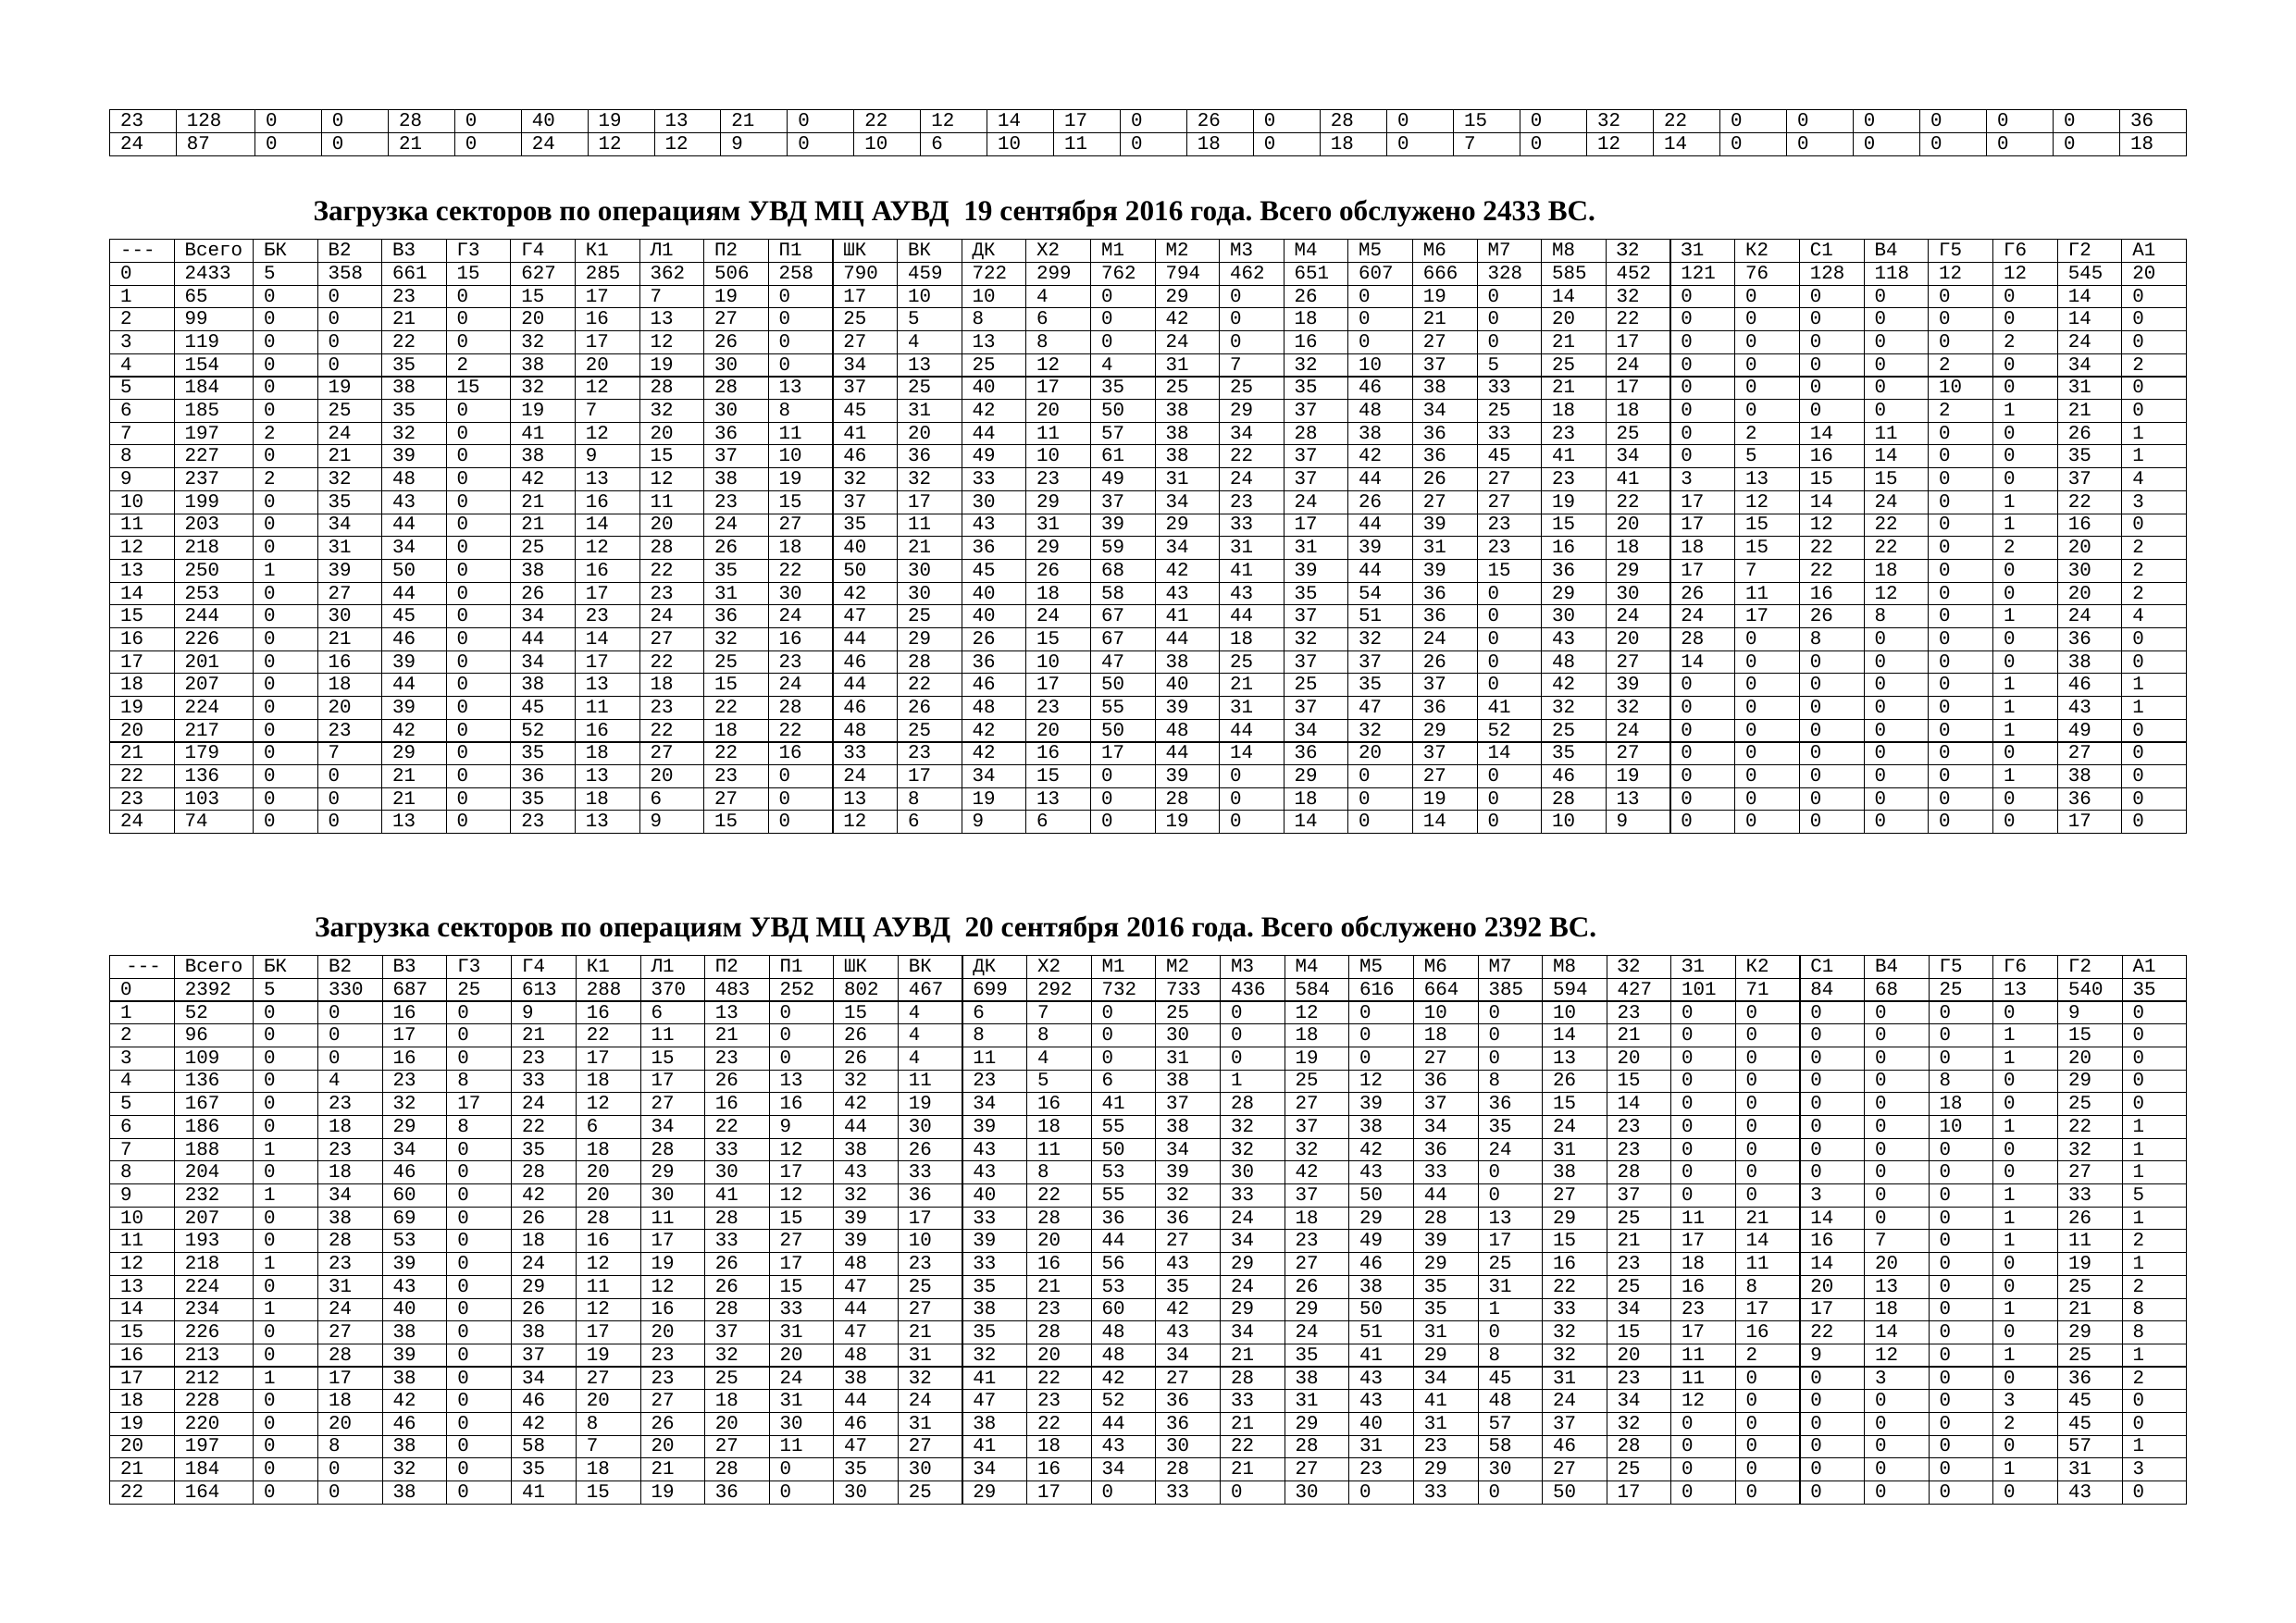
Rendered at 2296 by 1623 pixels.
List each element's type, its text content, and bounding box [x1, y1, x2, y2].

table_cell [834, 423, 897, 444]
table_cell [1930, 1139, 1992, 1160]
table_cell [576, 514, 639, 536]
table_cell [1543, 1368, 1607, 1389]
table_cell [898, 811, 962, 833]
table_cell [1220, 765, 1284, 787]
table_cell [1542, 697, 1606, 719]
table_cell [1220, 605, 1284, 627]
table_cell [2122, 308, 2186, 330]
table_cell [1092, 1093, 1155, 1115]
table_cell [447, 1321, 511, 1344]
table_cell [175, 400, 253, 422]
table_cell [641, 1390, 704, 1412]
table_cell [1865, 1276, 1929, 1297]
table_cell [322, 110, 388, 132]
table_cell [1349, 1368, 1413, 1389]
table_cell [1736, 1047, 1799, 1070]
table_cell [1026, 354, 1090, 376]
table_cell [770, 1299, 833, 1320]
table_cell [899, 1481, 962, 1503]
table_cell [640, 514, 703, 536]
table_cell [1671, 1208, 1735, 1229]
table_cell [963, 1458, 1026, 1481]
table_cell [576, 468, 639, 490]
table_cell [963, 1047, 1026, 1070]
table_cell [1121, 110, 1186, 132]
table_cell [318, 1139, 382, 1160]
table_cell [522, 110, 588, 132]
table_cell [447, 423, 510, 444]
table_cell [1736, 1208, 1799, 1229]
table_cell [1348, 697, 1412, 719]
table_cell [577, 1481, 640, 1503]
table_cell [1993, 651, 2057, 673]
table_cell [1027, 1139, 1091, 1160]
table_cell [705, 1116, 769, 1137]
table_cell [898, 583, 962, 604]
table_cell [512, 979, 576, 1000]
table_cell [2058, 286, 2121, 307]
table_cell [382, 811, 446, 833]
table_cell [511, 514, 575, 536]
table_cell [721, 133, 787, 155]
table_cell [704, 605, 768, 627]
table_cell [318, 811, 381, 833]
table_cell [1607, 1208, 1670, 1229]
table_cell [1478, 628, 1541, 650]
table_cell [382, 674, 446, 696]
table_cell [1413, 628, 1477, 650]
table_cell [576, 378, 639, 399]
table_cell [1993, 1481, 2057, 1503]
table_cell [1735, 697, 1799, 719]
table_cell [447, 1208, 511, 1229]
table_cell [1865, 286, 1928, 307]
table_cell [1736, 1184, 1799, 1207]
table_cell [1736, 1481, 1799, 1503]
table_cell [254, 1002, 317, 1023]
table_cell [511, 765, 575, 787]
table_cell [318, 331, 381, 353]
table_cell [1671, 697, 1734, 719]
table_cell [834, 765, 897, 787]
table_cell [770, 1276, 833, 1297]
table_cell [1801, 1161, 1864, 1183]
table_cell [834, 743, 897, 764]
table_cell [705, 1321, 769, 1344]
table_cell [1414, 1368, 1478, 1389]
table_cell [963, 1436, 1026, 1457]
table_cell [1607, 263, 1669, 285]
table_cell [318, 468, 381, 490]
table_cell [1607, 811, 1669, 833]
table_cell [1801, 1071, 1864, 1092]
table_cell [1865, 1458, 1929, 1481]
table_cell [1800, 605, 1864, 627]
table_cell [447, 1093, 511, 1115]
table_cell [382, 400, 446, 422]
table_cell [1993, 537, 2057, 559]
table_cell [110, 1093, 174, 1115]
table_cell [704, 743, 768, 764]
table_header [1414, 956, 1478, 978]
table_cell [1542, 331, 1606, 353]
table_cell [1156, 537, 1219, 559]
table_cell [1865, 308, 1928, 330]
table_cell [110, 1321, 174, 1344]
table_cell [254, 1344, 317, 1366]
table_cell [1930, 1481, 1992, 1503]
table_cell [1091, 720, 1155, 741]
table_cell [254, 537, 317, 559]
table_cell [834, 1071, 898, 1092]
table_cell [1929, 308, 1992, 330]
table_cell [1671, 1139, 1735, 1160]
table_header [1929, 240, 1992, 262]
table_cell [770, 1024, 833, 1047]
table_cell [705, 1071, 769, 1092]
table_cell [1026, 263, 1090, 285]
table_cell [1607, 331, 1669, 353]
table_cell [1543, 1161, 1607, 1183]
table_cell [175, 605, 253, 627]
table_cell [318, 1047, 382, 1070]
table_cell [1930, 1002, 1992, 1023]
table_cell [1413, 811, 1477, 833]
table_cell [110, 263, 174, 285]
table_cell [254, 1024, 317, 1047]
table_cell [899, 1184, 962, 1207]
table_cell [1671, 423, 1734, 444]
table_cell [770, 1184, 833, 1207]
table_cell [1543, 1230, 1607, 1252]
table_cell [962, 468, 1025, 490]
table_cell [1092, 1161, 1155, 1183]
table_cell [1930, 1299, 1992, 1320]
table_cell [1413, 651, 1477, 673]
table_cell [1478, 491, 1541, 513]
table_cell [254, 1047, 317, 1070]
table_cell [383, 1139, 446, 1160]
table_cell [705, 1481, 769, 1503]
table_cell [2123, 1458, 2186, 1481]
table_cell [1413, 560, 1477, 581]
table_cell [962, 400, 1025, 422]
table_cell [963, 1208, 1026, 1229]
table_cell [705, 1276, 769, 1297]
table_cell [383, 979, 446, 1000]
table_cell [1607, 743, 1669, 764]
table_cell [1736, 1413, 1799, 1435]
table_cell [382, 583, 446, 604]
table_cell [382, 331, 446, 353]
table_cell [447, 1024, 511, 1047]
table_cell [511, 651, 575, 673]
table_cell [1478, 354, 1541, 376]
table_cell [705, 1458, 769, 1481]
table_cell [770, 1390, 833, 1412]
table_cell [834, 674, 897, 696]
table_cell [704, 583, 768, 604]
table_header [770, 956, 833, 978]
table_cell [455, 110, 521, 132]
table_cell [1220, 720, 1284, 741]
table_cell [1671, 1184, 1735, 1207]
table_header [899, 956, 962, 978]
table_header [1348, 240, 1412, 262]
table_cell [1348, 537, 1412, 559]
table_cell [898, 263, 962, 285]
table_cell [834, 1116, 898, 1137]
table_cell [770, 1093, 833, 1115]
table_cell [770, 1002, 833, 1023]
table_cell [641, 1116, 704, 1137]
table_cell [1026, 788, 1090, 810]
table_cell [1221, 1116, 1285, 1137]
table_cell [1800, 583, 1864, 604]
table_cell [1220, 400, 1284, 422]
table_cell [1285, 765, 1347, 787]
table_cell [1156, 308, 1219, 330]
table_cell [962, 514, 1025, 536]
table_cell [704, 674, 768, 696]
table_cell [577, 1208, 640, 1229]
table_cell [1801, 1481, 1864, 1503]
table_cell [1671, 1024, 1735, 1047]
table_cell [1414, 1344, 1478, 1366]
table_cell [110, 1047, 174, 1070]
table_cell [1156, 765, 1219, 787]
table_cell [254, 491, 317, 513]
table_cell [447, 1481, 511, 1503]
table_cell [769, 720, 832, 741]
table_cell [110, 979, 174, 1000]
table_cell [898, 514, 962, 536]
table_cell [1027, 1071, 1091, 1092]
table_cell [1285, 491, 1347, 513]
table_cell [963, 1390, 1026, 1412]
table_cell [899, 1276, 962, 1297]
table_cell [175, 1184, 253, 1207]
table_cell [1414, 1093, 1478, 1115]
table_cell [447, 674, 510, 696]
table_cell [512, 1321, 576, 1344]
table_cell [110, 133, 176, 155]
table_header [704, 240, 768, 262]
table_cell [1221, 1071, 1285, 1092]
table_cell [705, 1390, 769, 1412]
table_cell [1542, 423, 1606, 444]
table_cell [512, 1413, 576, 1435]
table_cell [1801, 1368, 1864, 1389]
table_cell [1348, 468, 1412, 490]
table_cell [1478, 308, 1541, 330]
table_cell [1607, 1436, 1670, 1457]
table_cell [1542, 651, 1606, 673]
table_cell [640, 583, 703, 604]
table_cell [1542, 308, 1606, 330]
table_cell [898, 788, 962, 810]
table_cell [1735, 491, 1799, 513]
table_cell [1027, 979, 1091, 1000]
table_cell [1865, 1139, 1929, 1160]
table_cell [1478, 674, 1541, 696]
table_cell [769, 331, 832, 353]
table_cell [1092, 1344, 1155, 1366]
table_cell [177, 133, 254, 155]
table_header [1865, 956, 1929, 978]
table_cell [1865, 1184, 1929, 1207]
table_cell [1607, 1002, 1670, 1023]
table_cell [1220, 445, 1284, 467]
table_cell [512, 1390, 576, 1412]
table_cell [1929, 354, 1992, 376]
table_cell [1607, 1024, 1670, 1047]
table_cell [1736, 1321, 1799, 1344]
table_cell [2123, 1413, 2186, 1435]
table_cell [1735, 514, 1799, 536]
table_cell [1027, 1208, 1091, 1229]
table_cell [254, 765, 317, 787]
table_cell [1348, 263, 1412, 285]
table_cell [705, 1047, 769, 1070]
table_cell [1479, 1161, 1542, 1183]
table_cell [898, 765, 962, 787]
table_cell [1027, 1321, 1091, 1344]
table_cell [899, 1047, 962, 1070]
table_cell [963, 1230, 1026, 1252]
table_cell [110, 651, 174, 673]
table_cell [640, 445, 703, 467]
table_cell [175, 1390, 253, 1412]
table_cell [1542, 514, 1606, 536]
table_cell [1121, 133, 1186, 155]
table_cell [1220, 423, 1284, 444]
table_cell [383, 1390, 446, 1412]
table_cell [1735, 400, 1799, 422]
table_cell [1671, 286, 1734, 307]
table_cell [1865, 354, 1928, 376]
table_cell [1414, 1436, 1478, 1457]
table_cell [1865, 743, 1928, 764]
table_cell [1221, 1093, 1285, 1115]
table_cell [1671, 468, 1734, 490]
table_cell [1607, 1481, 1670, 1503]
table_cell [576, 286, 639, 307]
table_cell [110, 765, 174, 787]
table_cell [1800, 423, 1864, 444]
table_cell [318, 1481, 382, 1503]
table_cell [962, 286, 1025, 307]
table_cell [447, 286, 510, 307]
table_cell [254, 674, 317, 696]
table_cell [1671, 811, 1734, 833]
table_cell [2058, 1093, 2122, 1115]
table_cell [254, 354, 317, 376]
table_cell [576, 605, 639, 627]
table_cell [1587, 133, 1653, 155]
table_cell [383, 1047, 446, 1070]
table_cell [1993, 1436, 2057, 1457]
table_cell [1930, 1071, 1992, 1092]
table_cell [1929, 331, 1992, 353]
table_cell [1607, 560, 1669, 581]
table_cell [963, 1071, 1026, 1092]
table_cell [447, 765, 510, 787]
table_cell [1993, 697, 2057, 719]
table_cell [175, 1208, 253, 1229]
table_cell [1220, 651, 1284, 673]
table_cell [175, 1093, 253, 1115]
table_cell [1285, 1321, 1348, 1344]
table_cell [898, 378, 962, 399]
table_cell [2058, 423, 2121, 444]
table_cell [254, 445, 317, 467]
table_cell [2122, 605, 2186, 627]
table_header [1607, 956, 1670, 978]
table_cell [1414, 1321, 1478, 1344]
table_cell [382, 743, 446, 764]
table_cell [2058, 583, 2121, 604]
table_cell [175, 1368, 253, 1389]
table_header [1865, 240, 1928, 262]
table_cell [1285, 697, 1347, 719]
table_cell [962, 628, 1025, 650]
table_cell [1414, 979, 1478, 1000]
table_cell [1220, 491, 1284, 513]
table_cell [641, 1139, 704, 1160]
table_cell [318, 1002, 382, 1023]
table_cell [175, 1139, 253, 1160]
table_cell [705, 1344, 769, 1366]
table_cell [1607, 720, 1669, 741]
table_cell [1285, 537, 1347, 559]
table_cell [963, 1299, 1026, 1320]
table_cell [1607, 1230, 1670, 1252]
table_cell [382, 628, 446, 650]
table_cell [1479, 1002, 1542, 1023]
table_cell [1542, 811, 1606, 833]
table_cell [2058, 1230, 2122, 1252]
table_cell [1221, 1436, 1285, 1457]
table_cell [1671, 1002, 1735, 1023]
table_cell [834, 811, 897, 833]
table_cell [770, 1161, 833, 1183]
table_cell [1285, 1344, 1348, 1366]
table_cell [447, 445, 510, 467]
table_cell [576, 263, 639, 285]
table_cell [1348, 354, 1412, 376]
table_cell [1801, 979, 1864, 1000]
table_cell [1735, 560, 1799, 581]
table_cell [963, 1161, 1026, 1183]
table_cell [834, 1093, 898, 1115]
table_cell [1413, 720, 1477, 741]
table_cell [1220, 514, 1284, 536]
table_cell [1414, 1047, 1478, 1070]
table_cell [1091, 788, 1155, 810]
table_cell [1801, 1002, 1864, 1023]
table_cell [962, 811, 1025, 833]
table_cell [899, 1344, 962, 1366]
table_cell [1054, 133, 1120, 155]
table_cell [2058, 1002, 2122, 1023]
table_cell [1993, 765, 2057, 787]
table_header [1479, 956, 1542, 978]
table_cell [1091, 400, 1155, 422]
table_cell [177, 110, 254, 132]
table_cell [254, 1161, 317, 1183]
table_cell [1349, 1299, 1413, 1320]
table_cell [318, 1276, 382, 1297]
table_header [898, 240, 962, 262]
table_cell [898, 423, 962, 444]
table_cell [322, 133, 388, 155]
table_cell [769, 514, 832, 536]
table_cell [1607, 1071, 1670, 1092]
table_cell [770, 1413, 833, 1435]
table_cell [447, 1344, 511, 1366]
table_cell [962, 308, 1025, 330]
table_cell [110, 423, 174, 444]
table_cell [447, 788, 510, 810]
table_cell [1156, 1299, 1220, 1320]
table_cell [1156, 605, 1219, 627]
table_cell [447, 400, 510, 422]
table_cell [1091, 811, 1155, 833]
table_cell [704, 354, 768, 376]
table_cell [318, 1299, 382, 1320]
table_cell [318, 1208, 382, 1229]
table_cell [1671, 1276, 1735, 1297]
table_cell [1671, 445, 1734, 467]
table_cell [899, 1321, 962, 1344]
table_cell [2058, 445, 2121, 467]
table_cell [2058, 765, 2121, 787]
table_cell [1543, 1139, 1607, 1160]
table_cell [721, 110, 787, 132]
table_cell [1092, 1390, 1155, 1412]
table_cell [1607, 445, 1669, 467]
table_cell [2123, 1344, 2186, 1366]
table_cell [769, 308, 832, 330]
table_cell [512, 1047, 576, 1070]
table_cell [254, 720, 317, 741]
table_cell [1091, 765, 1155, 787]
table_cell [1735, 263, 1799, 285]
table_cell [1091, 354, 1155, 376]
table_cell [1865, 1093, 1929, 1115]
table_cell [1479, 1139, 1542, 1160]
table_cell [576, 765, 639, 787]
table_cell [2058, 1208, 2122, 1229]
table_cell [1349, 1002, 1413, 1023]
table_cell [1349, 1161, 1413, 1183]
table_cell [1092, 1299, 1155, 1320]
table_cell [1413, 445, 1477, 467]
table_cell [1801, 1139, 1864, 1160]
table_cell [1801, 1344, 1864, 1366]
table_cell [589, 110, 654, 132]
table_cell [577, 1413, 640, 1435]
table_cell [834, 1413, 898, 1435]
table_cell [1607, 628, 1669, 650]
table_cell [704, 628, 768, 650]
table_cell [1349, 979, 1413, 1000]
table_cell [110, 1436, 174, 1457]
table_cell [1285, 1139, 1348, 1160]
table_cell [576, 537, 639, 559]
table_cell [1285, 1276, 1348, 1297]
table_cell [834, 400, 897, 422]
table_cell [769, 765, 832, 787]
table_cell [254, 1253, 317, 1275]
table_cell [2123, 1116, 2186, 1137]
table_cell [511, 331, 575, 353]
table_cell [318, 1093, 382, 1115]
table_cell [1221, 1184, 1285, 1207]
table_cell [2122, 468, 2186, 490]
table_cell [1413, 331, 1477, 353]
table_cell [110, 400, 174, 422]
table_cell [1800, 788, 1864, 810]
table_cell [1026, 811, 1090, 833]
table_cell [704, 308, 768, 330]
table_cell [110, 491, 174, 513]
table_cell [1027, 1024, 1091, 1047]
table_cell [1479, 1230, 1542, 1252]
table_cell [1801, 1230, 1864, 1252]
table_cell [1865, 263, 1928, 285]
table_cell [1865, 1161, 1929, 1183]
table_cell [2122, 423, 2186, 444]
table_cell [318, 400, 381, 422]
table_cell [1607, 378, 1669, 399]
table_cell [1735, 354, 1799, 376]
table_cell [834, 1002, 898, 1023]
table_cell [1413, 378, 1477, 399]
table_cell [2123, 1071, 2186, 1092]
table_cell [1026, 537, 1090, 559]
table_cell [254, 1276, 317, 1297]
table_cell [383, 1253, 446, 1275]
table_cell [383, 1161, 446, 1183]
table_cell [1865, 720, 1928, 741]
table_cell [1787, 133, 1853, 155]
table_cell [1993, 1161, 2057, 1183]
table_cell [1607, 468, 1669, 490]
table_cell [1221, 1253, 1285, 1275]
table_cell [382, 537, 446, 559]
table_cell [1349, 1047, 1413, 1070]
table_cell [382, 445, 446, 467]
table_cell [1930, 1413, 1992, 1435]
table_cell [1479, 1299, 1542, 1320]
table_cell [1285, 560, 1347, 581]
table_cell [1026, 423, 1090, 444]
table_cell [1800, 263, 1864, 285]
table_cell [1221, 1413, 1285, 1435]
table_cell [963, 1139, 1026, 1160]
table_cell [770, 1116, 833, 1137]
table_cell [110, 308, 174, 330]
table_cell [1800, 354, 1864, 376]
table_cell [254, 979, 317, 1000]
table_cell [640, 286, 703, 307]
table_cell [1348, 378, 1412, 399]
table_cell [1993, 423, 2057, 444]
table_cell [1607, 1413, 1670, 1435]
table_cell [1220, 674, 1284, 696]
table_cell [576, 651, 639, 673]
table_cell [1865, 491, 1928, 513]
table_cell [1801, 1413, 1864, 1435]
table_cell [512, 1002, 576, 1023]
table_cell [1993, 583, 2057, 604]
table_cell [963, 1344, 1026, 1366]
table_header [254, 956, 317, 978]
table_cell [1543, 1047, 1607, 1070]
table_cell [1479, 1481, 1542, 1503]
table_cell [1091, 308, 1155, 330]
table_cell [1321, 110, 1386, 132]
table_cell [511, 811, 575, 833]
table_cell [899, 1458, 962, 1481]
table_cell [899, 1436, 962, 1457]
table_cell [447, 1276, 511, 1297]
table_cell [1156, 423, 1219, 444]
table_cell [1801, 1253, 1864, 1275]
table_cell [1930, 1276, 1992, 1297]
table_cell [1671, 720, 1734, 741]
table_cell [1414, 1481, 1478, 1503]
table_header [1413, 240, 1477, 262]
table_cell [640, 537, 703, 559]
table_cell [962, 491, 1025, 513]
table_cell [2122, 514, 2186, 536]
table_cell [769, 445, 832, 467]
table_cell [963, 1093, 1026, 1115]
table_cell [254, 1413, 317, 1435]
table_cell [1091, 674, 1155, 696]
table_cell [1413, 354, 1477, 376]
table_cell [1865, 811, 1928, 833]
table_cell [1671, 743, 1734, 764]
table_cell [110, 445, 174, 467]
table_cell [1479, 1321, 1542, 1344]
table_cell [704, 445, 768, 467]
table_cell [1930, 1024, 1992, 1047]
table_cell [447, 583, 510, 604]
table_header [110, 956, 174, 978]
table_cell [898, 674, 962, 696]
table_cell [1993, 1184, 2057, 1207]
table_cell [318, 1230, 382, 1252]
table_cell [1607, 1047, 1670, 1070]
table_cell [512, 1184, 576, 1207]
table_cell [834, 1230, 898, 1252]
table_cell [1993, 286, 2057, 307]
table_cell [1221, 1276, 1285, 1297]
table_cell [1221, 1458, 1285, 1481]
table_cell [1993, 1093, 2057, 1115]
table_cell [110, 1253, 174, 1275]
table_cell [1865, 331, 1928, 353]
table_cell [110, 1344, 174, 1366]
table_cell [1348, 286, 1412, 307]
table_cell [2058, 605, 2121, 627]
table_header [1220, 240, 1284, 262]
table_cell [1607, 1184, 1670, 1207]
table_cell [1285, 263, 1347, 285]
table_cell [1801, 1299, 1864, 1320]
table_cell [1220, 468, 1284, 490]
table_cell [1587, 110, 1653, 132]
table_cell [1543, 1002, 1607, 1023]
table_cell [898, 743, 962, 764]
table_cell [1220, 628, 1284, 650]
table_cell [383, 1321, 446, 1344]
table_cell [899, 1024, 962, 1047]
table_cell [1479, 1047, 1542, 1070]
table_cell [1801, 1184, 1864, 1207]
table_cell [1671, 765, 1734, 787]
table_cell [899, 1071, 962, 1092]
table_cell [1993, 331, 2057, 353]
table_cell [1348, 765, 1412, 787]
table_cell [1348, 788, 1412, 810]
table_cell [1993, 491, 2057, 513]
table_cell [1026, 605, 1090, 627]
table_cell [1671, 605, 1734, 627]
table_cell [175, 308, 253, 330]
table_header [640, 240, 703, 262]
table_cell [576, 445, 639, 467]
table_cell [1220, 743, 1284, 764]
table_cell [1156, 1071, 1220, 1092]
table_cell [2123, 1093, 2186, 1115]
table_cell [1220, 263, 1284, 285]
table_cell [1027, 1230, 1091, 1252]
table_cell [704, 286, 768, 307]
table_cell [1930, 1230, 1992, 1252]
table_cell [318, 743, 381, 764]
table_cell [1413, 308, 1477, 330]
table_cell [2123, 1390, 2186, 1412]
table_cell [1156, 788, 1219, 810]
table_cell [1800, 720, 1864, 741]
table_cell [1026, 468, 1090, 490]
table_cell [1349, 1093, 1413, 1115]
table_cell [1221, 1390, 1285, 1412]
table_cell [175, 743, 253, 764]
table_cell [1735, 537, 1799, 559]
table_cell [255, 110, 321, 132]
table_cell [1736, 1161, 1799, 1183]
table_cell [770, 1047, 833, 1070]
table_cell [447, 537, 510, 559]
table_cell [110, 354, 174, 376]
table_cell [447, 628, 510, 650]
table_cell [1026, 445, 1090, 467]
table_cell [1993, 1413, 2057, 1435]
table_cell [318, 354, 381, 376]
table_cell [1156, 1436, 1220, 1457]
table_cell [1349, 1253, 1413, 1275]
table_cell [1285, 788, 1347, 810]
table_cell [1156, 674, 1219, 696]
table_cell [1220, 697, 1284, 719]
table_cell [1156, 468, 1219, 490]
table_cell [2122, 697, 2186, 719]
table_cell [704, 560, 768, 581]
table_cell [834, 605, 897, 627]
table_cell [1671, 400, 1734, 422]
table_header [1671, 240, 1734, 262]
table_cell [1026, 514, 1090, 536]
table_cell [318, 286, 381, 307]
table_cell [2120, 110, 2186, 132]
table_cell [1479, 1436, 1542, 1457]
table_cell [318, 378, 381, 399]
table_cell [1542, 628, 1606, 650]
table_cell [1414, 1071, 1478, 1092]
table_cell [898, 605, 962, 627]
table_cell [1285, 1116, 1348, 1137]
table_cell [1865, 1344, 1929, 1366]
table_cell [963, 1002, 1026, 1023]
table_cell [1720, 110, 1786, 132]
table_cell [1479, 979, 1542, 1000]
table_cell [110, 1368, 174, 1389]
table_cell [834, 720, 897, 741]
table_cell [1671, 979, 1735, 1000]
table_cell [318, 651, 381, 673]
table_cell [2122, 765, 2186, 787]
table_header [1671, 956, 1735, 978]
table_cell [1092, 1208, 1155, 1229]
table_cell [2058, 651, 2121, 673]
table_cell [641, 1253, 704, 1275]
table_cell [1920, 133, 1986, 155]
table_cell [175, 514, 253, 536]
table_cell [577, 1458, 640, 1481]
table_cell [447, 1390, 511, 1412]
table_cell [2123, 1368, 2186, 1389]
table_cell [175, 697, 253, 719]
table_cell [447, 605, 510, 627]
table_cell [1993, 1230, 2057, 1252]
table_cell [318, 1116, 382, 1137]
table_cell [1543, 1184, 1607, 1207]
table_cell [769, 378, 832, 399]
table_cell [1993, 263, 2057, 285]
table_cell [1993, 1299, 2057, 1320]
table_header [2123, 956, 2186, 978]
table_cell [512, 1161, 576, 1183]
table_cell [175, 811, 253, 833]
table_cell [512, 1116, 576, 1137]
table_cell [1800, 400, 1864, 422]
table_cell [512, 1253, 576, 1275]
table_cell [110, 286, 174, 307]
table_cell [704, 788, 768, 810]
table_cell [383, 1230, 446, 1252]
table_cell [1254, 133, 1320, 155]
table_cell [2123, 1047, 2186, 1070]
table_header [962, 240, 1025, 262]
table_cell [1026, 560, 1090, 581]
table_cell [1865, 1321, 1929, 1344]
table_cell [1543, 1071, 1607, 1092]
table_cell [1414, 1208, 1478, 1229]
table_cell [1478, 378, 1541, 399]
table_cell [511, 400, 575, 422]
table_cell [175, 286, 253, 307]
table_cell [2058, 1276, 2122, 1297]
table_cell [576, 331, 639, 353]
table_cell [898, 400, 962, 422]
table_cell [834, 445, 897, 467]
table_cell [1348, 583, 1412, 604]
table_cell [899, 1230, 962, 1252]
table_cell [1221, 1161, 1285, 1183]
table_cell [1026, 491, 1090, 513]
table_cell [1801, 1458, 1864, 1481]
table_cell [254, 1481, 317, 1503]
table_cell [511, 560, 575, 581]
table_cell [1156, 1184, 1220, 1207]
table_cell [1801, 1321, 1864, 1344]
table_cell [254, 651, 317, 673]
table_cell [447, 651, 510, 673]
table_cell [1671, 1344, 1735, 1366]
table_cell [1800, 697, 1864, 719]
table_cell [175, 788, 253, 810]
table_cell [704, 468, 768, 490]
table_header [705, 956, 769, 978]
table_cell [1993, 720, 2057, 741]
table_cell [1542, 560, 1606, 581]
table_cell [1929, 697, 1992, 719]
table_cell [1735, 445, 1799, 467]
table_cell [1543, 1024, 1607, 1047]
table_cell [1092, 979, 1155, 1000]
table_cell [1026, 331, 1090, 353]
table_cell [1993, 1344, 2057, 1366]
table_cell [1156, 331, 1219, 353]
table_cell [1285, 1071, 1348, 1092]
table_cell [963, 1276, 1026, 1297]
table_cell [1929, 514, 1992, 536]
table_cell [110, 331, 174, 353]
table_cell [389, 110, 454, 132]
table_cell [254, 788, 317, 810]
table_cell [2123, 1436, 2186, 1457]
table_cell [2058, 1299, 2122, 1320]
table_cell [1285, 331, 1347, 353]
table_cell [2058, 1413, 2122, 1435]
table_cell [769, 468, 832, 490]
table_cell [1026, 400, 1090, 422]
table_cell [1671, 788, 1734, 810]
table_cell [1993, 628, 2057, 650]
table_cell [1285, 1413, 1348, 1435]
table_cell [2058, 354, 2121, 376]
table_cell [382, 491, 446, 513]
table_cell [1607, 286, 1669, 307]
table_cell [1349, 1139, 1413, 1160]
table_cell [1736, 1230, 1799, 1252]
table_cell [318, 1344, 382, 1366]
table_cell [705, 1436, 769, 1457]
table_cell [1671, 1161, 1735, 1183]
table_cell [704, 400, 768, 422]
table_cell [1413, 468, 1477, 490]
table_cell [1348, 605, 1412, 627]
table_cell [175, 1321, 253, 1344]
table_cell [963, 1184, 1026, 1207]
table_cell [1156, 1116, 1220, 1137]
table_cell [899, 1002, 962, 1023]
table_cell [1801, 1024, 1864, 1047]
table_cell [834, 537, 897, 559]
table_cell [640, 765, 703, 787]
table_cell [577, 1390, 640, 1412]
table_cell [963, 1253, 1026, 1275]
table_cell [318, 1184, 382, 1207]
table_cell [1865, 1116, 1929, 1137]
text Загрузка секторов по операциям УВД МЦ АУВД 20 сентября 2016 года. Всего обслужено 2392 ВС. [109, 911, 2186, 943]
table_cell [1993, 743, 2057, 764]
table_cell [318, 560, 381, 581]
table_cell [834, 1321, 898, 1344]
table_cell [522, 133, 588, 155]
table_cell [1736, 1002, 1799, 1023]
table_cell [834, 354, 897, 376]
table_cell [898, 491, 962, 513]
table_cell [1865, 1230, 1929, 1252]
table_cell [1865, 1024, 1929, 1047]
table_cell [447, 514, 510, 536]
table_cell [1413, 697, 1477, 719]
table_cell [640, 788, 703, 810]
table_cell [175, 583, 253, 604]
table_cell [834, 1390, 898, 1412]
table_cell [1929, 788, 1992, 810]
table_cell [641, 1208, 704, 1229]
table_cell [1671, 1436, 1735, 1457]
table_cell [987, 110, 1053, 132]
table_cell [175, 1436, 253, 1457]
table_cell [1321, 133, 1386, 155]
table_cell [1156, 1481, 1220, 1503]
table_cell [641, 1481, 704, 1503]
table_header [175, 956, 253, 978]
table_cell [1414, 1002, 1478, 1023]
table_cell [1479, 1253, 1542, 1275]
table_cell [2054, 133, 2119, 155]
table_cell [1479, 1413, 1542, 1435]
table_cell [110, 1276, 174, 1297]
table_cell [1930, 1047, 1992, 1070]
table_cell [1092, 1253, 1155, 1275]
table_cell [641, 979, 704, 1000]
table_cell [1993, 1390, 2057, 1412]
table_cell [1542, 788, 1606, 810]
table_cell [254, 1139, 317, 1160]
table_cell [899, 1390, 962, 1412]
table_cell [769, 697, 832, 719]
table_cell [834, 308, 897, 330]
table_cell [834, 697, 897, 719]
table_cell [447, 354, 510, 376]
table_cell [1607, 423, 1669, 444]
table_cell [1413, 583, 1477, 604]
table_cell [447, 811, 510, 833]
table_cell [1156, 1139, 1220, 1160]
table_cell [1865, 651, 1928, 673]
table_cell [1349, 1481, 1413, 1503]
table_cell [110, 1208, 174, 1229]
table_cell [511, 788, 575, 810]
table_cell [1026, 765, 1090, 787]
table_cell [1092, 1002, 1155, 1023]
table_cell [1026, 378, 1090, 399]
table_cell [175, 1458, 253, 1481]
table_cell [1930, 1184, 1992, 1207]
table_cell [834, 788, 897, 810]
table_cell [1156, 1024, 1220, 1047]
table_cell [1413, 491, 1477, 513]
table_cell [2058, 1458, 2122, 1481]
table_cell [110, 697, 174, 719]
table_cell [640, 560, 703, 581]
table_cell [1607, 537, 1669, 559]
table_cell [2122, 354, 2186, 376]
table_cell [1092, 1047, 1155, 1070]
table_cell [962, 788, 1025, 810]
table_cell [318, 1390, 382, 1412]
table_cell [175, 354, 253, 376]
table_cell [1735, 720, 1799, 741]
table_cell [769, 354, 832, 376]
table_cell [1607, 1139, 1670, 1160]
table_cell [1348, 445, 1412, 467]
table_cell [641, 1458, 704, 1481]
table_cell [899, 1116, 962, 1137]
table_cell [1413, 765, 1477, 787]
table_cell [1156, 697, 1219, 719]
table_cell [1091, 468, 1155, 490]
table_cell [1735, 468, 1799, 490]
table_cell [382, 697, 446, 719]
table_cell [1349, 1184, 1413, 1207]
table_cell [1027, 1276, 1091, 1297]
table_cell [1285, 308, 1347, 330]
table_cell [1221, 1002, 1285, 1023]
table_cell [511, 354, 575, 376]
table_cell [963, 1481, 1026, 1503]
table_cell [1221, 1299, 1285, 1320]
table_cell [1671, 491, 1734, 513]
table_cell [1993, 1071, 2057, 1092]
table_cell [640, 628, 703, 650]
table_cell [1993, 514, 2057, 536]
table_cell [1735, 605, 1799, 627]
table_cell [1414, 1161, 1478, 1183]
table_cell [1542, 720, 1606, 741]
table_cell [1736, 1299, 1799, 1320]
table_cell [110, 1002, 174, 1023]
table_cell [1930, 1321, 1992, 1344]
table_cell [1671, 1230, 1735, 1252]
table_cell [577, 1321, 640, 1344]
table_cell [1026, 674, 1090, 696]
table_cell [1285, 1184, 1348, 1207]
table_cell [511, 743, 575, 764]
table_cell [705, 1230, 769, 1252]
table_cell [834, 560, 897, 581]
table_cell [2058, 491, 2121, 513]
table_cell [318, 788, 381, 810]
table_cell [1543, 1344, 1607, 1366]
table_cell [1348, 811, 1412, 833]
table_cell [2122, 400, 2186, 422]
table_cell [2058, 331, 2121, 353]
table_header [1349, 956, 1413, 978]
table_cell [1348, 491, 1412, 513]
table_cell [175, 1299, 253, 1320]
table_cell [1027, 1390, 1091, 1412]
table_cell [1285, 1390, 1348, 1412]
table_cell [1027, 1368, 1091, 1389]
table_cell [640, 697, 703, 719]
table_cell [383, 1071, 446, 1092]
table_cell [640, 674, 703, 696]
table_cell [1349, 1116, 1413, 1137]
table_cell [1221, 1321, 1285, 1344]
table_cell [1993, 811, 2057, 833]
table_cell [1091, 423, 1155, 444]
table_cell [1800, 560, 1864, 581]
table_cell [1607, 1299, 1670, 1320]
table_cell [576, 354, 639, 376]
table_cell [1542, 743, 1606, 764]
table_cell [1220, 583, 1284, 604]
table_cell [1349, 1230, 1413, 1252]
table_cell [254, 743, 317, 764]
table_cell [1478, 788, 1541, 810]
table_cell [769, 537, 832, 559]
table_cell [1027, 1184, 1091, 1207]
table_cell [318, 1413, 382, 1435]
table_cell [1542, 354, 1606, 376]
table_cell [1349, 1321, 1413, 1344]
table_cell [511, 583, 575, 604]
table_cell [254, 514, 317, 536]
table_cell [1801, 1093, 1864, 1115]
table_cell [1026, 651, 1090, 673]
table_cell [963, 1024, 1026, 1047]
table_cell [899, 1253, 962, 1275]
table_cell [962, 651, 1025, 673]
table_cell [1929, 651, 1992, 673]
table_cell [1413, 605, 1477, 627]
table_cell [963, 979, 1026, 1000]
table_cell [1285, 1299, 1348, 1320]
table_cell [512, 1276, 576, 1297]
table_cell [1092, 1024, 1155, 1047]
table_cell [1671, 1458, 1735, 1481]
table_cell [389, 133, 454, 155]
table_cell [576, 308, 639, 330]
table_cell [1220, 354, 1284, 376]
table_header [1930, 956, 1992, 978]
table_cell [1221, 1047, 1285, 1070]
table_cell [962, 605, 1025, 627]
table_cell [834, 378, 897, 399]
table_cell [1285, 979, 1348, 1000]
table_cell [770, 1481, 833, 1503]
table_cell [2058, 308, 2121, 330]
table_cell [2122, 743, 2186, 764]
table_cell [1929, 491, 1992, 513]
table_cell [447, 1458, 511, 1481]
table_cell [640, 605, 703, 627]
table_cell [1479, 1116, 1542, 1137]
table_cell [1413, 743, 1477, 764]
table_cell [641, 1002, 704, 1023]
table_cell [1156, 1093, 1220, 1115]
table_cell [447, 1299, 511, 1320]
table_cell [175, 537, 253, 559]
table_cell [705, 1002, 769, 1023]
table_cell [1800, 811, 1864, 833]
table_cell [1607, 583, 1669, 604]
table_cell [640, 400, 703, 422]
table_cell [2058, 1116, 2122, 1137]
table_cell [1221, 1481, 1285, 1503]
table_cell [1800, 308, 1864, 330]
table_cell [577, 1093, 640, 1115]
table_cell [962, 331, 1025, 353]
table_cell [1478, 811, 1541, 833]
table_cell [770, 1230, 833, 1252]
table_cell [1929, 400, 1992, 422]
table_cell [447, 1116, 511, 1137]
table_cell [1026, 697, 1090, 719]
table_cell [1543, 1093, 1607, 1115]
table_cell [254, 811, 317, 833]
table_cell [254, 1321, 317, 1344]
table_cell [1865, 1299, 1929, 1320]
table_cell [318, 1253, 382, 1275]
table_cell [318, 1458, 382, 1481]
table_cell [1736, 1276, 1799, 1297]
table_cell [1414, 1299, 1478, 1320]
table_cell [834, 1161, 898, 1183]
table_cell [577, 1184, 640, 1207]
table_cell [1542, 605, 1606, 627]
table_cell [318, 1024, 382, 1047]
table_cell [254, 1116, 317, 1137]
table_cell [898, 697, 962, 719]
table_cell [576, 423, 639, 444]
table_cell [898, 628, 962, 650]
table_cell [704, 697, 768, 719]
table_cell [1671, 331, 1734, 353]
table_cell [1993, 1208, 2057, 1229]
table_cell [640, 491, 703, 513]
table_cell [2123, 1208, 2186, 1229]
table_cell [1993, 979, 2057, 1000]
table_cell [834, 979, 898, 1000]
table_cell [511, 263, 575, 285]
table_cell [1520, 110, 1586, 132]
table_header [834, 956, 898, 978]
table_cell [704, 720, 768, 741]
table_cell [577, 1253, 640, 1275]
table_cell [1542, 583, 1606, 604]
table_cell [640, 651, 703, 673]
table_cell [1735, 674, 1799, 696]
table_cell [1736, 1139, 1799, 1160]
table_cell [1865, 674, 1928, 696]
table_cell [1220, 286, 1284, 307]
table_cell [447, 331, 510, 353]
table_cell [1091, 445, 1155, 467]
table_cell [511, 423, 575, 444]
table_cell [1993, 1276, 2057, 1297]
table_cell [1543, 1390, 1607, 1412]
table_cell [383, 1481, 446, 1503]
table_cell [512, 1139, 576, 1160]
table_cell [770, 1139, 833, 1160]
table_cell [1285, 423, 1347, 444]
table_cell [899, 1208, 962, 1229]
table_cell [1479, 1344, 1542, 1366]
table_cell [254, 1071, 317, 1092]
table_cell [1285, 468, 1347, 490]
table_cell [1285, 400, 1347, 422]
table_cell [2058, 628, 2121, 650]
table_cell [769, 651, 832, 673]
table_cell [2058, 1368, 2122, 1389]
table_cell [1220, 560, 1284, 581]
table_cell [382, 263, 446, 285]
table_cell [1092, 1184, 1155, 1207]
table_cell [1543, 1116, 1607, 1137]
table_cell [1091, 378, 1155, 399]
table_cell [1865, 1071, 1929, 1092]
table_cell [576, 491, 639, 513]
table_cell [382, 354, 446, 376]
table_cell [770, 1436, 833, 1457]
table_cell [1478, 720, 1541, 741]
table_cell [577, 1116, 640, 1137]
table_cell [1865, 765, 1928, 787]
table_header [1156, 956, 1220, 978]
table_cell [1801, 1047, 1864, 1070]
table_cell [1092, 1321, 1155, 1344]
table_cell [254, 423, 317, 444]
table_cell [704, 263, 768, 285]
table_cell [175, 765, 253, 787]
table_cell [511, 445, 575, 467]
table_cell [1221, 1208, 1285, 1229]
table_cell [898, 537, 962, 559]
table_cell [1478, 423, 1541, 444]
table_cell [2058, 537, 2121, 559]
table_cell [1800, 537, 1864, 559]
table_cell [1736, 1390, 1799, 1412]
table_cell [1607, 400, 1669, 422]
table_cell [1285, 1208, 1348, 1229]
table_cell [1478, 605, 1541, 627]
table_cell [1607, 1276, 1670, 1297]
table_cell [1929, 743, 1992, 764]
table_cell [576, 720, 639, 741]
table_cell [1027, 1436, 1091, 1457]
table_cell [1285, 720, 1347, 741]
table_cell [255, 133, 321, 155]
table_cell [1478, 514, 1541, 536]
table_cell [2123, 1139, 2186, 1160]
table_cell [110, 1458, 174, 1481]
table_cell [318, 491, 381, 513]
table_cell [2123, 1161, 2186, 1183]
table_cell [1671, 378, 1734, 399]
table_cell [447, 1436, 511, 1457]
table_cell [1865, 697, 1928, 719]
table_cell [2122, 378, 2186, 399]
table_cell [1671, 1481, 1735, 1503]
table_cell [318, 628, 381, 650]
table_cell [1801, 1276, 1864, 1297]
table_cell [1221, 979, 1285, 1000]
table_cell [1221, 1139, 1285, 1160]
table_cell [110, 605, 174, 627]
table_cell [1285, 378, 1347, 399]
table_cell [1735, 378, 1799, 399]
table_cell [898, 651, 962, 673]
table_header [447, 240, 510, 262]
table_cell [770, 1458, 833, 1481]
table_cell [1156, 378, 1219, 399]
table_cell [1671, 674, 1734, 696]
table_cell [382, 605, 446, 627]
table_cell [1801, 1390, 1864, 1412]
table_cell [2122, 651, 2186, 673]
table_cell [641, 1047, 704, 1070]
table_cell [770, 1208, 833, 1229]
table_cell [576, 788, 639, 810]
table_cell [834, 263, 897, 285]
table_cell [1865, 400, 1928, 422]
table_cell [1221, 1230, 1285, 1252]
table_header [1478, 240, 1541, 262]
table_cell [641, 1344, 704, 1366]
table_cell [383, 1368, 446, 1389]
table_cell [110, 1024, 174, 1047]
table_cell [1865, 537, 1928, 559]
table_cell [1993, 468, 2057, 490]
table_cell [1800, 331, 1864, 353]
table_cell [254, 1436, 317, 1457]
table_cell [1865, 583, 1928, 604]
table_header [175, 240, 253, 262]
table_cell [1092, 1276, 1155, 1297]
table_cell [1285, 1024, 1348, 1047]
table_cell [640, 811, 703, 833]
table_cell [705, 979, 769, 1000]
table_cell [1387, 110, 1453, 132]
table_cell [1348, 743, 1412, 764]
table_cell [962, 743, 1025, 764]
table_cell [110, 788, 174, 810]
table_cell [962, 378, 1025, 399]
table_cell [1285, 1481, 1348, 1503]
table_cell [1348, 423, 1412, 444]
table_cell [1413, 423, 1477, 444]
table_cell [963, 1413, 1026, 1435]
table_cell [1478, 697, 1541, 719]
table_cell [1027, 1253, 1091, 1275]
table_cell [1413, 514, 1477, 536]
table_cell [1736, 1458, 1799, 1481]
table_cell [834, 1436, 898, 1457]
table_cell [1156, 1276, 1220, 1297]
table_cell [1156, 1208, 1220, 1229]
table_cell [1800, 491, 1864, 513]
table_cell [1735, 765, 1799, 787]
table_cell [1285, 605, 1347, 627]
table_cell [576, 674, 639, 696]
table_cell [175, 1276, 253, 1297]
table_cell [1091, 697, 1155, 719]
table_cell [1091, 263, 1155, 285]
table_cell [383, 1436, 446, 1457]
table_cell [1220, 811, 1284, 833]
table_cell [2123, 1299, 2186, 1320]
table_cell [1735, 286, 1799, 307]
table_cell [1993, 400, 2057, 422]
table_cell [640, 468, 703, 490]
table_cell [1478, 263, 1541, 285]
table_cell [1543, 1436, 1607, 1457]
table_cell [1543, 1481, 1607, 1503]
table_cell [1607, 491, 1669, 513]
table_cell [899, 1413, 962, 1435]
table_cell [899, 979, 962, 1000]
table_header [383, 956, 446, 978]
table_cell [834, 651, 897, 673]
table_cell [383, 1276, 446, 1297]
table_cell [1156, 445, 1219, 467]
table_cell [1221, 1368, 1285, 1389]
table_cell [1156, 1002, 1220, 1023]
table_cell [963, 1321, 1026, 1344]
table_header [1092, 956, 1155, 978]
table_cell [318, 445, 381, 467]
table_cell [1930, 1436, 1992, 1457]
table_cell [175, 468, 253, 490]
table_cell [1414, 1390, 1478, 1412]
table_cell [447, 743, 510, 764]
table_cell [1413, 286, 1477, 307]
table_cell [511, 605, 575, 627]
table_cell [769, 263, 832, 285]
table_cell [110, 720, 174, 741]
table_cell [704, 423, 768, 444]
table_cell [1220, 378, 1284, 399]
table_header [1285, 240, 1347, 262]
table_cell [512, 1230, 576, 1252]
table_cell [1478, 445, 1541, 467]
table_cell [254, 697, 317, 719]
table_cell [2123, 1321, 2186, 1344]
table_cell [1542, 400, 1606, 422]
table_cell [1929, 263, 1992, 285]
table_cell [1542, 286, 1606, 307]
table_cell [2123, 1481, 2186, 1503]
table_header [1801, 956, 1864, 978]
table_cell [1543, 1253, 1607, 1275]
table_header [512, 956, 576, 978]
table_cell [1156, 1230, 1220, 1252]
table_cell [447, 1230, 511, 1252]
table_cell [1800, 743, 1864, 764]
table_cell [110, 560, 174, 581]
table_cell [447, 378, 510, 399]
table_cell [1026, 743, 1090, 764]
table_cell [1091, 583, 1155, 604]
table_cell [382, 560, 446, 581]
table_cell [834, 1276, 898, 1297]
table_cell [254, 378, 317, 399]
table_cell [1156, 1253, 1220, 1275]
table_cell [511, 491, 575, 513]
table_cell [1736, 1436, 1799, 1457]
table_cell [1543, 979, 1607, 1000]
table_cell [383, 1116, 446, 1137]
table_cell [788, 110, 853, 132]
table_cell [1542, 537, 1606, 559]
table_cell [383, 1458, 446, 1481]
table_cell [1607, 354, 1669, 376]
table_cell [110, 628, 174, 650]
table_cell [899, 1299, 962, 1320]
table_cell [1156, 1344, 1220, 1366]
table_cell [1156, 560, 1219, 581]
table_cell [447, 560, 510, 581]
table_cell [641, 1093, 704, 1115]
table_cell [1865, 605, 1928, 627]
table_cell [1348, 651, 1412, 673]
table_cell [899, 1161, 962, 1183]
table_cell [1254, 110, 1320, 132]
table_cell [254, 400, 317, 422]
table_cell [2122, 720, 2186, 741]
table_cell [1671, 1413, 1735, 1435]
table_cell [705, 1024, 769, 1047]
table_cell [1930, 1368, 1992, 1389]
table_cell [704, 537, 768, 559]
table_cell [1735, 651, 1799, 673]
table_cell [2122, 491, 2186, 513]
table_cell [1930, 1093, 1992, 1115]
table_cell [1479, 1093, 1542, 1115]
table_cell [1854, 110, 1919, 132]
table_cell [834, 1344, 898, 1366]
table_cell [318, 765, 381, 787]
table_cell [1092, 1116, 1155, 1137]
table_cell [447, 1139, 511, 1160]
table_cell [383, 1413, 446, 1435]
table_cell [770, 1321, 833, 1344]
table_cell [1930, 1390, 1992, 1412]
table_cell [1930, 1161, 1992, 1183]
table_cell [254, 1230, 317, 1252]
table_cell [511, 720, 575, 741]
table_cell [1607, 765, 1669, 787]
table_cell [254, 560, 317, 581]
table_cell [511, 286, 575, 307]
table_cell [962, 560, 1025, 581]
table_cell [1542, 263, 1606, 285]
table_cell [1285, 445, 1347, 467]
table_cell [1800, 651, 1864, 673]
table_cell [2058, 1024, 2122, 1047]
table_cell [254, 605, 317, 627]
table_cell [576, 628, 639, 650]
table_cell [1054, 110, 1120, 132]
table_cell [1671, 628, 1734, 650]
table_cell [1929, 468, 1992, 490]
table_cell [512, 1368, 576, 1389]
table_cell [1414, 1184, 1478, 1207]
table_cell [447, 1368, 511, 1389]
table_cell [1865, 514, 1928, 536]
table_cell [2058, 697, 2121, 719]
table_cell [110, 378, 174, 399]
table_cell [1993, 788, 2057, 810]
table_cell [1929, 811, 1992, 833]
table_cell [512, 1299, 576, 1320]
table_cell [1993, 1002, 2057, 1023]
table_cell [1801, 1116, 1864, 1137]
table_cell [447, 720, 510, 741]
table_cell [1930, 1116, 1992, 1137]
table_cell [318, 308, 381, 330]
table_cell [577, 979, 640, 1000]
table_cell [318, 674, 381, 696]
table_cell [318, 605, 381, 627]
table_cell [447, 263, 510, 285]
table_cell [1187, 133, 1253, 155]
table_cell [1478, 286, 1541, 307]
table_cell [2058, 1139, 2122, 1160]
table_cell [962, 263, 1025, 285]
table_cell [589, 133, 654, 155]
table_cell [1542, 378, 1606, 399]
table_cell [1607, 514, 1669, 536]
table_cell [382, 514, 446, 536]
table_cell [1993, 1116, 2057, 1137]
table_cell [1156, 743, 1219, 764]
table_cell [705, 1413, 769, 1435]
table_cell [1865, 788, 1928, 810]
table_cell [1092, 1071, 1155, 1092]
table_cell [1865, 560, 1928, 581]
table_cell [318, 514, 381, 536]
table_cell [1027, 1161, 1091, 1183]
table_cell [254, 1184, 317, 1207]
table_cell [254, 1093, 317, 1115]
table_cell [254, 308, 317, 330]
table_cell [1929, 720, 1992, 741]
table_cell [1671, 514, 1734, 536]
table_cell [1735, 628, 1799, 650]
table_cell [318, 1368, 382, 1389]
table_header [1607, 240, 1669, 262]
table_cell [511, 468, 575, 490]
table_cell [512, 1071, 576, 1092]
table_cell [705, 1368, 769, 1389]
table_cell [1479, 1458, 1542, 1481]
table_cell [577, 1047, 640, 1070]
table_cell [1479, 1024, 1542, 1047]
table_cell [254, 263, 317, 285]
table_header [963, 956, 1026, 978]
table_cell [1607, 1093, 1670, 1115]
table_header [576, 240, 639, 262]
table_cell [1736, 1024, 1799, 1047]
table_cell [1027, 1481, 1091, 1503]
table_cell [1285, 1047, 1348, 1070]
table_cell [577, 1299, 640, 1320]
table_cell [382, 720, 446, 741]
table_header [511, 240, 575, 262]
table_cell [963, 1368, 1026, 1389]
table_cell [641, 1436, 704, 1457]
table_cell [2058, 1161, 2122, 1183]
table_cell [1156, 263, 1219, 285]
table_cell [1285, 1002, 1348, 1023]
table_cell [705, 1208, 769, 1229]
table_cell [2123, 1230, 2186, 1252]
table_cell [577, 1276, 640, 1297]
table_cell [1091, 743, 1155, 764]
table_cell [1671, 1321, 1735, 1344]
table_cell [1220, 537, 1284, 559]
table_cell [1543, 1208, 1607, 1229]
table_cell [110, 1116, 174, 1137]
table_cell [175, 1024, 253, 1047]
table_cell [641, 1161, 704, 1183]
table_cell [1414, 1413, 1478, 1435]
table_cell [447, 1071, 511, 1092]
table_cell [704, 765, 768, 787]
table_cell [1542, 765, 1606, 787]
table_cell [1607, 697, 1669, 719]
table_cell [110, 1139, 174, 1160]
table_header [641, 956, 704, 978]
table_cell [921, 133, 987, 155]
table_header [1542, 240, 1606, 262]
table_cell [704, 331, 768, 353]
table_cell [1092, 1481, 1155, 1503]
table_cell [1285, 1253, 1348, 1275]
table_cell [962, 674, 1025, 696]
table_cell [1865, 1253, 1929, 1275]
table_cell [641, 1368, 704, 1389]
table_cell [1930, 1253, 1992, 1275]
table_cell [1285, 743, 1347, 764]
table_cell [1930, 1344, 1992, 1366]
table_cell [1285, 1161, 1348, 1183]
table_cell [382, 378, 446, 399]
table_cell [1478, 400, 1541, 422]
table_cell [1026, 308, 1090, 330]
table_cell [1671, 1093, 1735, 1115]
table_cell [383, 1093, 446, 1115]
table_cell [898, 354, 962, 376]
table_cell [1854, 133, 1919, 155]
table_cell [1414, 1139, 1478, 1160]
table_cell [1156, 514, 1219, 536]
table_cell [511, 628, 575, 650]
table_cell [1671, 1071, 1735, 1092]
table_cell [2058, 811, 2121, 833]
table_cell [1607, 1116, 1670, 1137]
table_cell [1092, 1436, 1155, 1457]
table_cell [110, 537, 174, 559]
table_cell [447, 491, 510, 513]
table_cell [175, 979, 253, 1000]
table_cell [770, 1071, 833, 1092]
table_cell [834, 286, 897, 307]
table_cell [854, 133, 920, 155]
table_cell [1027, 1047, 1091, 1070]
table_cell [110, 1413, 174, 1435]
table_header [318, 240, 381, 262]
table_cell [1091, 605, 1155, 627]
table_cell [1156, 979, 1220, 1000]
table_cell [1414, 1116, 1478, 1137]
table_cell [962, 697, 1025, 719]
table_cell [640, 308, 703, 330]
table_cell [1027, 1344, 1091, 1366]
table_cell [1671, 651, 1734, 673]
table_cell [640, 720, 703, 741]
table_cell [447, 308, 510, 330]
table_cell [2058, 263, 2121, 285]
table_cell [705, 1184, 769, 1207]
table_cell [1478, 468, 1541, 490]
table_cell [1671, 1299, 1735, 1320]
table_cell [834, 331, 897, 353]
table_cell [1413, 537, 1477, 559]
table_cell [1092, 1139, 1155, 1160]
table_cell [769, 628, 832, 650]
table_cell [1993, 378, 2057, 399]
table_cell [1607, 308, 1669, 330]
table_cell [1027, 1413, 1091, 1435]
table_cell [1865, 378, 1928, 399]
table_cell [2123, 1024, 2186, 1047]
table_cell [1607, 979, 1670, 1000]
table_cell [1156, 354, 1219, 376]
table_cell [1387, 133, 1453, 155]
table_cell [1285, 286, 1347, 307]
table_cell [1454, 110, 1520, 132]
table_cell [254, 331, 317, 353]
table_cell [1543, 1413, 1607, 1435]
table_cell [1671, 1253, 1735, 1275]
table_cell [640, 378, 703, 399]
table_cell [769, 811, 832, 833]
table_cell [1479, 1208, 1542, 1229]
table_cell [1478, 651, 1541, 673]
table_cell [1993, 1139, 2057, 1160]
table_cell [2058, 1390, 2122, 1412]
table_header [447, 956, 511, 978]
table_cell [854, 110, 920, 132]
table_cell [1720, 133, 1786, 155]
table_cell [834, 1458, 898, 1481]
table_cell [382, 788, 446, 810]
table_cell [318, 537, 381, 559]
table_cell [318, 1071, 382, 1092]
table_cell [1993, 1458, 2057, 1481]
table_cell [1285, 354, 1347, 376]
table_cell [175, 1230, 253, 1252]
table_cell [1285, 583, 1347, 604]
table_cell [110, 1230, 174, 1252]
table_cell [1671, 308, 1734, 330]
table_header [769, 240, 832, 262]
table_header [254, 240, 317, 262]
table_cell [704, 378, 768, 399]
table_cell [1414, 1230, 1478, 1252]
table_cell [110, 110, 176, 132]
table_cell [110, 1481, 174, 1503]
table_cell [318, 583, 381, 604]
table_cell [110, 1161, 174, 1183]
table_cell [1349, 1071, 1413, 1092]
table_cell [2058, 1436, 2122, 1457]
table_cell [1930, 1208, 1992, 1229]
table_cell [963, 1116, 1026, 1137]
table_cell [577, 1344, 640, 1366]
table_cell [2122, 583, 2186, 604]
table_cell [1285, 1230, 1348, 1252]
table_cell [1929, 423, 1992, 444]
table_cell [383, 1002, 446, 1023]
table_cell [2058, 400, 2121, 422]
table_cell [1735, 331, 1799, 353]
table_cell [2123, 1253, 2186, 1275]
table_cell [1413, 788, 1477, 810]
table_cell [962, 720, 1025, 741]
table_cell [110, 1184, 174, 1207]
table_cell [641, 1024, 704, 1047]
text Загрузка секторов по операциям УВД МЦ АУВД 19 сентября 2016 года. Всего обслужено 2433 ВС. [109, 194, 2186, 228]
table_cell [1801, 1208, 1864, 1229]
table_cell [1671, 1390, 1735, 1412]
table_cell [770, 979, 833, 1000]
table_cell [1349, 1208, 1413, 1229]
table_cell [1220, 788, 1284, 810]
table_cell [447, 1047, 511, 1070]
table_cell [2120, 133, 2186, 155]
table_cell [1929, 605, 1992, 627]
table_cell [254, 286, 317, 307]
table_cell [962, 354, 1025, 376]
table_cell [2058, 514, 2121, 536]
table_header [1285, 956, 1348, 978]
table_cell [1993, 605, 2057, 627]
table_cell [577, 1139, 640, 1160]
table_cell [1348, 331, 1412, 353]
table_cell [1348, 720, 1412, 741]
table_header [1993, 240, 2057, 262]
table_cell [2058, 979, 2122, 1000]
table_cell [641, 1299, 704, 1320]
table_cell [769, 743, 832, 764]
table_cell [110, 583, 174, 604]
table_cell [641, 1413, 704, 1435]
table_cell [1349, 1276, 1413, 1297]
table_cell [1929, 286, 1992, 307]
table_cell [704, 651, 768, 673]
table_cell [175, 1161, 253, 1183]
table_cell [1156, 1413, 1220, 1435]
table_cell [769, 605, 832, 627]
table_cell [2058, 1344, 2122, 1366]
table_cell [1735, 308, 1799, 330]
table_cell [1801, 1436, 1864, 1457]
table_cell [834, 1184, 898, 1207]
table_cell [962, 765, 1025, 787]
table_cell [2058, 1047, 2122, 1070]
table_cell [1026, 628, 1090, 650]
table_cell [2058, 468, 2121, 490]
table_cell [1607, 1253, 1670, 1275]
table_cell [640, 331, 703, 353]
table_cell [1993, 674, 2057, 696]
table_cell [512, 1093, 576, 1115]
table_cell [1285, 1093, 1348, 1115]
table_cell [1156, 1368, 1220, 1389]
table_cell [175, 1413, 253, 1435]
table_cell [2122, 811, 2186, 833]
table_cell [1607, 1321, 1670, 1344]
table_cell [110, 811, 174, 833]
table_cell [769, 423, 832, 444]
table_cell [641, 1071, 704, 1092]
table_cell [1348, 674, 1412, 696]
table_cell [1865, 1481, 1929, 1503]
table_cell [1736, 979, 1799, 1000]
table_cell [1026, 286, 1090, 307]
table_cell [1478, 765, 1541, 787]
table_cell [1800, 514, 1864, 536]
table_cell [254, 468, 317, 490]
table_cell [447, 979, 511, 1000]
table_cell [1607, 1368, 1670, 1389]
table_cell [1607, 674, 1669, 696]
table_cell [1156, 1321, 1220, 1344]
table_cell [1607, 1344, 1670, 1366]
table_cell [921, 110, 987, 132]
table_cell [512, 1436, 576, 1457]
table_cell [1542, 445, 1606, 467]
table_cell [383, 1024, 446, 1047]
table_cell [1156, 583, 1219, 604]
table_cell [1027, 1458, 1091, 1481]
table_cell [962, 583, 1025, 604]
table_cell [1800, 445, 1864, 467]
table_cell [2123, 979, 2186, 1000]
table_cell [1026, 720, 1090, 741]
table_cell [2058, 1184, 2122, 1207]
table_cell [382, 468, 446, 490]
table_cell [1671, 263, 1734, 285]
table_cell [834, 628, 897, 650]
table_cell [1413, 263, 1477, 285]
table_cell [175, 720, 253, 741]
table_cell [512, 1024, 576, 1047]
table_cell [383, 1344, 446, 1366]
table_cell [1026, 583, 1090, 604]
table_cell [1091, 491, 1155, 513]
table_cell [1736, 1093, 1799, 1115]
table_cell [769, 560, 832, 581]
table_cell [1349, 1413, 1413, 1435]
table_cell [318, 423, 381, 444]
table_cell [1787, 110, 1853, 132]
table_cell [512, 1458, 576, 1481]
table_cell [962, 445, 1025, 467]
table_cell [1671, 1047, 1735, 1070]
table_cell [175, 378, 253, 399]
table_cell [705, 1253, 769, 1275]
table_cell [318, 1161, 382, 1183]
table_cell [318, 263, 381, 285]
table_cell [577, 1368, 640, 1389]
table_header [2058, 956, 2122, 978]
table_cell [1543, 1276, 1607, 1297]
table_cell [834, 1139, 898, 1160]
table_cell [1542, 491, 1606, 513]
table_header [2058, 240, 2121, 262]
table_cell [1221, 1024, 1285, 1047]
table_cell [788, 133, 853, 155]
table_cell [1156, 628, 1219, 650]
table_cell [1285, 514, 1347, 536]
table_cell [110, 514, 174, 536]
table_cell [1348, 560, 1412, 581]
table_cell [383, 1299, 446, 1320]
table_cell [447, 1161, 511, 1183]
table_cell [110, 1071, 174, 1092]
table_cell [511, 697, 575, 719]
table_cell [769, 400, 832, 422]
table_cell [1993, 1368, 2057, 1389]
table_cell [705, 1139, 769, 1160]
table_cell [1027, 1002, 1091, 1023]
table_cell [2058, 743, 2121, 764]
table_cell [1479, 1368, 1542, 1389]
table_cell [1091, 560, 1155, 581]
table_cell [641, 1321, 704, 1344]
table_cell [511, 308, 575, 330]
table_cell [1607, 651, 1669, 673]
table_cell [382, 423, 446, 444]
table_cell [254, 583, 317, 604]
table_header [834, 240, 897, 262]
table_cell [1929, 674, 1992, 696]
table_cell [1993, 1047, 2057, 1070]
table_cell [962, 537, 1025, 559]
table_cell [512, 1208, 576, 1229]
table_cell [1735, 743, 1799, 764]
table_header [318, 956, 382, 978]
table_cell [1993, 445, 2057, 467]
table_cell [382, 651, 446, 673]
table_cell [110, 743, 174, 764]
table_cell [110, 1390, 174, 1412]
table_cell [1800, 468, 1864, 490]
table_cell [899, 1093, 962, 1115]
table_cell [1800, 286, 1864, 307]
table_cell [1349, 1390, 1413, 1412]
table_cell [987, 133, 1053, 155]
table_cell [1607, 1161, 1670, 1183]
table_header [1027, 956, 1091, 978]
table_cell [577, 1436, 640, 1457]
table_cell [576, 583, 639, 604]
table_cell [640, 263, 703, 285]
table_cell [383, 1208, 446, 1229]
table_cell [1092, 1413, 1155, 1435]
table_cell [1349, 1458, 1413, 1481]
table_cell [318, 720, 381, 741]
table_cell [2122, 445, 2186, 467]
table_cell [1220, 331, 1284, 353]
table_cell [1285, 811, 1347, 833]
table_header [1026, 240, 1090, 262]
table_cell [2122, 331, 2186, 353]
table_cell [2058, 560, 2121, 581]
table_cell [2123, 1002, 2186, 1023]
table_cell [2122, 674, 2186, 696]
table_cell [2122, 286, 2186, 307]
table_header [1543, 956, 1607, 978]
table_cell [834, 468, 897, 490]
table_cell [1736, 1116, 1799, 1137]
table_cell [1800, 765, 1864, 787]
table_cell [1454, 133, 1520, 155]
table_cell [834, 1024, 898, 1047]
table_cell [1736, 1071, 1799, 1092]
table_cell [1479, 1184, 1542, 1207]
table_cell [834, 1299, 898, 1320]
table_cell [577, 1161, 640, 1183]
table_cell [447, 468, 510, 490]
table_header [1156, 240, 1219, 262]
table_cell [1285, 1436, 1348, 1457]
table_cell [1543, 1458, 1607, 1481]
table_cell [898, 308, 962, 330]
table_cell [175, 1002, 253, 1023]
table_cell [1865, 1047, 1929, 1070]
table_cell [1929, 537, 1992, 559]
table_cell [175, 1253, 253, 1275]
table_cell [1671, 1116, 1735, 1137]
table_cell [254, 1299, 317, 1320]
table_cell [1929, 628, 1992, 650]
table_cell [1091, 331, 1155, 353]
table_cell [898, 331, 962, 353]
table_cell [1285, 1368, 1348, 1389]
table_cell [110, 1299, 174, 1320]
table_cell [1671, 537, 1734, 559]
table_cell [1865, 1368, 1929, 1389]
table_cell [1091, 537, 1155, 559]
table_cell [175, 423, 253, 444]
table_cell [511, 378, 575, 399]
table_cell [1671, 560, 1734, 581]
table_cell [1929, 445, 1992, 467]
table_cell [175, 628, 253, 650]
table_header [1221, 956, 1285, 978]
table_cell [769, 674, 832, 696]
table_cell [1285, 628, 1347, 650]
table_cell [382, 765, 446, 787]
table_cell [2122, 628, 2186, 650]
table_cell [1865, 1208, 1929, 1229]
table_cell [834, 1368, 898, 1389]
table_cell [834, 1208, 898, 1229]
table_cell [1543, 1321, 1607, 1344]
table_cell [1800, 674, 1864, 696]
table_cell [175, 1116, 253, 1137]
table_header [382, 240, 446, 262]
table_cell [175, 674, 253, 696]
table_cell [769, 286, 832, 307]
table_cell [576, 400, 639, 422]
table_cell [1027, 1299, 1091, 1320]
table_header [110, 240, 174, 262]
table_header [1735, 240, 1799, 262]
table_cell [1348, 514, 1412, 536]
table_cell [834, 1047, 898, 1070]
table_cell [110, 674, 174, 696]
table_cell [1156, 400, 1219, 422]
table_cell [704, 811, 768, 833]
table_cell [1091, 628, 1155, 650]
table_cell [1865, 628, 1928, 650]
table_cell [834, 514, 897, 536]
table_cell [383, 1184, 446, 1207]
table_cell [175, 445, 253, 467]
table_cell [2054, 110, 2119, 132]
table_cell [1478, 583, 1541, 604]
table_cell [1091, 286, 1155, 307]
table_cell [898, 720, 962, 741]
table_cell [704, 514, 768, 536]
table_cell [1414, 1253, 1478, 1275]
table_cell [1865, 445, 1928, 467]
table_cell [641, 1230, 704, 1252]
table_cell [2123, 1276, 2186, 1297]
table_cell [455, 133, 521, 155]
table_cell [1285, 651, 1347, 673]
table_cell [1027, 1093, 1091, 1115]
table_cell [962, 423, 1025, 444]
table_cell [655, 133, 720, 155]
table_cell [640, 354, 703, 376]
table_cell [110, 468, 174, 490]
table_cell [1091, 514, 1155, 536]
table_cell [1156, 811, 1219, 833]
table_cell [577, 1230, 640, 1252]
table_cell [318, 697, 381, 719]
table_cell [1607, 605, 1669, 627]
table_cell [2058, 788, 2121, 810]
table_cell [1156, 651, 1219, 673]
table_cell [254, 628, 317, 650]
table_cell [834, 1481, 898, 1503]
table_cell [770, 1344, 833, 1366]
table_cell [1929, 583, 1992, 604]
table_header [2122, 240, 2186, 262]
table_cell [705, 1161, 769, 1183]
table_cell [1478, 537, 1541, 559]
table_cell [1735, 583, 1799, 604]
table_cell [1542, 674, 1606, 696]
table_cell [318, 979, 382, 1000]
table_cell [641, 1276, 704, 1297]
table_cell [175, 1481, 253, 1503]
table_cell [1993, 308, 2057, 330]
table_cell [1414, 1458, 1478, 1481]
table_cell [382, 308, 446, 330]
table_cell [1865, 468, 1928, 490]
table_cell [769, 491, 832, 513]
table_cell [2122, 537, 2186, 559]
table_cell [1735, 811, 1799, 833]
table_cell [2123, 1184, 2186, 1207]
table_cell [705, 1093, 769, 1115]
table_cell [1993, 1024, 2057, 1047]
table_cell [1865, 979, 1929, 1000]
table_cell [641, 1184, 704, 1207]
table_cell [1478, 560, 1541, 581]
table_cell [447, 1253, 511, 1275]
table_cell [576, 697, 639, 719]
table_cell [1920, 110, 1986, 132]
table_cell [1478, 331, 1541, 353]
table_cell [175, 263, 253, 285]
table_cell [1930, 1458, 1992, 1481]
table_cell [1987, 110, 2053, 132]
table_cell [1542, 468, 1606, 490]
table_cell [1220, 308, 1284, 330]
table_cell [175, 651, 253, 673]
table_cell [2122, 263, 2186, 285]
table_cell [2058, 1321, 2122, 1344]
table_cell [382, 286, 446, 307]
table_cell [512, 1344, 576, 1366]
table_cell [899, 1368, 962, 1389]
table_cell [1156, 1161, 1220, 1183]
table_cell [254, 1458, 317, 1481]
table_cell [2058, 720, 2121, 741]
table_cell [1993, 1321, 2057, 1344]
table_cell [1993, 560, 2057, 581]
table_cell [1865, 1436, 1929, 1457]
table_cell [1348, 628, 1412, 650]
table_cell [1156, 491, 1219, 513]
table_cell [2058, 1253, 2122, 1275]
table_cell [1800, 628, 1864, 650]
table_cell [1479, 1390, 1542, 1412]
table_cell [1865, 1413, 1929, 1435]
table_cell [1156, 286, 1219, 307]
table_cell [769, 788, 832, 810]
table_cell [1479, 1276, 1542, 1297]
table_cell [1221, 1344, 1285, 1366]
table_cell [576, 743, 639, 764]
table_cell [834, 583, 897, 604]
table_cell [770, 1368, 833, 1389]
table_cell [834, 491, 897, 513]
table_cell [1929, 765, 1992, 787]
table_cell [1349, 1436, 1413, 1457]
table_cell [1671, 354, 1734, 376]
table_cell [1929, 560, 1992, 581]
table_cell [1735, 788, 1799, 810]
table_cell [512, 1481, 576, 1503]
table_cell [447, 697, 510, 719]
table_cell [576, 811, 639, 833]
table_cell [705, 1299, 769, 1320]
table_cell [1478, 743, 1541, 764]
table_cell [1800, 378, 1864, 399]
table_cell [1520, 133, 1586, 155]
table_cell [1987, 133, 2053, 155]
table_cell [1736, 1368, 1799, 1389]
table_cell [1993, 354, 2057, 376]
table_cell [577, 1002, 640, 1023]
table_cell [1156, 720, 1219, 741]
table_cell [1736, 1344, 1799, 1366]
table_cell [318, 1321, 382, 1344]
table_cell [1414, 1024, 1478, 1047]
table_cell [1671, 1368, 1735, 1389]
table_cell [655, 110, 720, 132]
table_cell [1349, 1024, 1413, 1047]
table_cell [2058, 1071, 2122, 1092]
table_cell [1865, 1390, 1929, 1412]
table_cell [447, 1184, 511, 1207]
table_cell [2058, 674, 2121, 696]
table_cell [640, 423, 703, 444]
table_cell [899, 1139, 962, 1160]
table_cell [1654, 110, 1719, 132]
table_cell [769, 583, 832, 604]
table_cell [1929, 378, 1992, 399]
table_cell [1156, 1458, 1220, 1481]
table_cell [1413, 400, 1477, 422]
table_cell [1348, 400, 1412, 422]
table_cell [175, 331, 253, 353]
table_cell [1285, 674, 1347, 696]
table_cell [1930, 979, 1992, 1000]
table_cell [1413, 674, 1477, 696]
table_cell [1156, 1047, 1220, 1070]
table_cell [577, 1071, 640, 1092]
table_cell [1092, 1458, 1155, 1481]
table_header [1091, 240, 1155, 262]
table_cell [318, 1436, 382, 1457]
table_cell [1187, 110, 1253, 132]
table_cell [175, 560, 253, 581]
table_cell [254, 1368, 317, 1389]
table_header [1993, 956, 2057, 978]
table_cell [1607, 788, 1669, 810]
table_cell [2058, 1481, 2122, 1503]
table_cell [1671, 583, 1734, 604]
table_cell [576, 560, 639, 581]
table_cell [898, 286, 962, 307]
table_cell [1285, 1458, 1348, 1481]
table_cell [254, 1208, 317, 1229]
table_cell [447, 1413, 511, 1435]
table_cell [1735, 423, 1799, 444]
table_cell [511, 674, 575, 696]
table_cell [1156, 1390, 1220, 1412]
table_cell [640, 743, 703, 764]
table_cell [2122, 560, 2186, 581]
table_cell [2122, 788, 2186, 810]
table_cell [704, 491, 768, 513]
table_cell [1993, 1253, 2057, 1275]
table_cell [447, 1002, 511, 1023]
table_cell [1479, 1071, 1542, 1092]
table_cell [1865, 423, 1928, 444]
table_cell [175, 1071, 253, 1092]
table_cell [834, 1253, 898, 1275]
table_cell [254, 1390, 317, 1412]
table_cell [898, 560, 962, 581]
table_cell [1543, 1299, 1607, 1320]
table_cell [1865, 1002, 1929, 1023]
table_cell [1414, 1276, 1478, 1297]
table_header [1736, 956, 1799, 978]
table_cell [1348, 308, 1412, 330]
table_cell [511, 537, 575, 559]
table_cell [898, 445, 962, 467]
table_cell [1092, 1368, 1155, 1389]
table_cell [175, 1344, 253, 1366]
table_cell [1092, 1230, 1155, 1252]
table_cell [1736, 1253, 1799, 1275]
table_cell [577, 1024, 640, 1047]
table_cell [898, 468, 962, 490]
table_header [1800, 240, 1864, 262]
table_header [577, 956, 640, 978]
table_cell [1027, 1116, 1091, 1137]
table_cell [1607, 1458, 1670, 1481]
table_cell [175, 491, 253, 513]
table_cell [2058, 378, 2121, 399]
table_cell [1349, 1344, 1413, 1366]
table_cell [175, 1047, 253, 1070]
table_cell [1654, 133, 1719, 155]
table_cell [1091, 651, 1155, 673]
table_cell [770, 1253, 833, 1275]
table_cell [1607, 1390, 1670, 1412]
